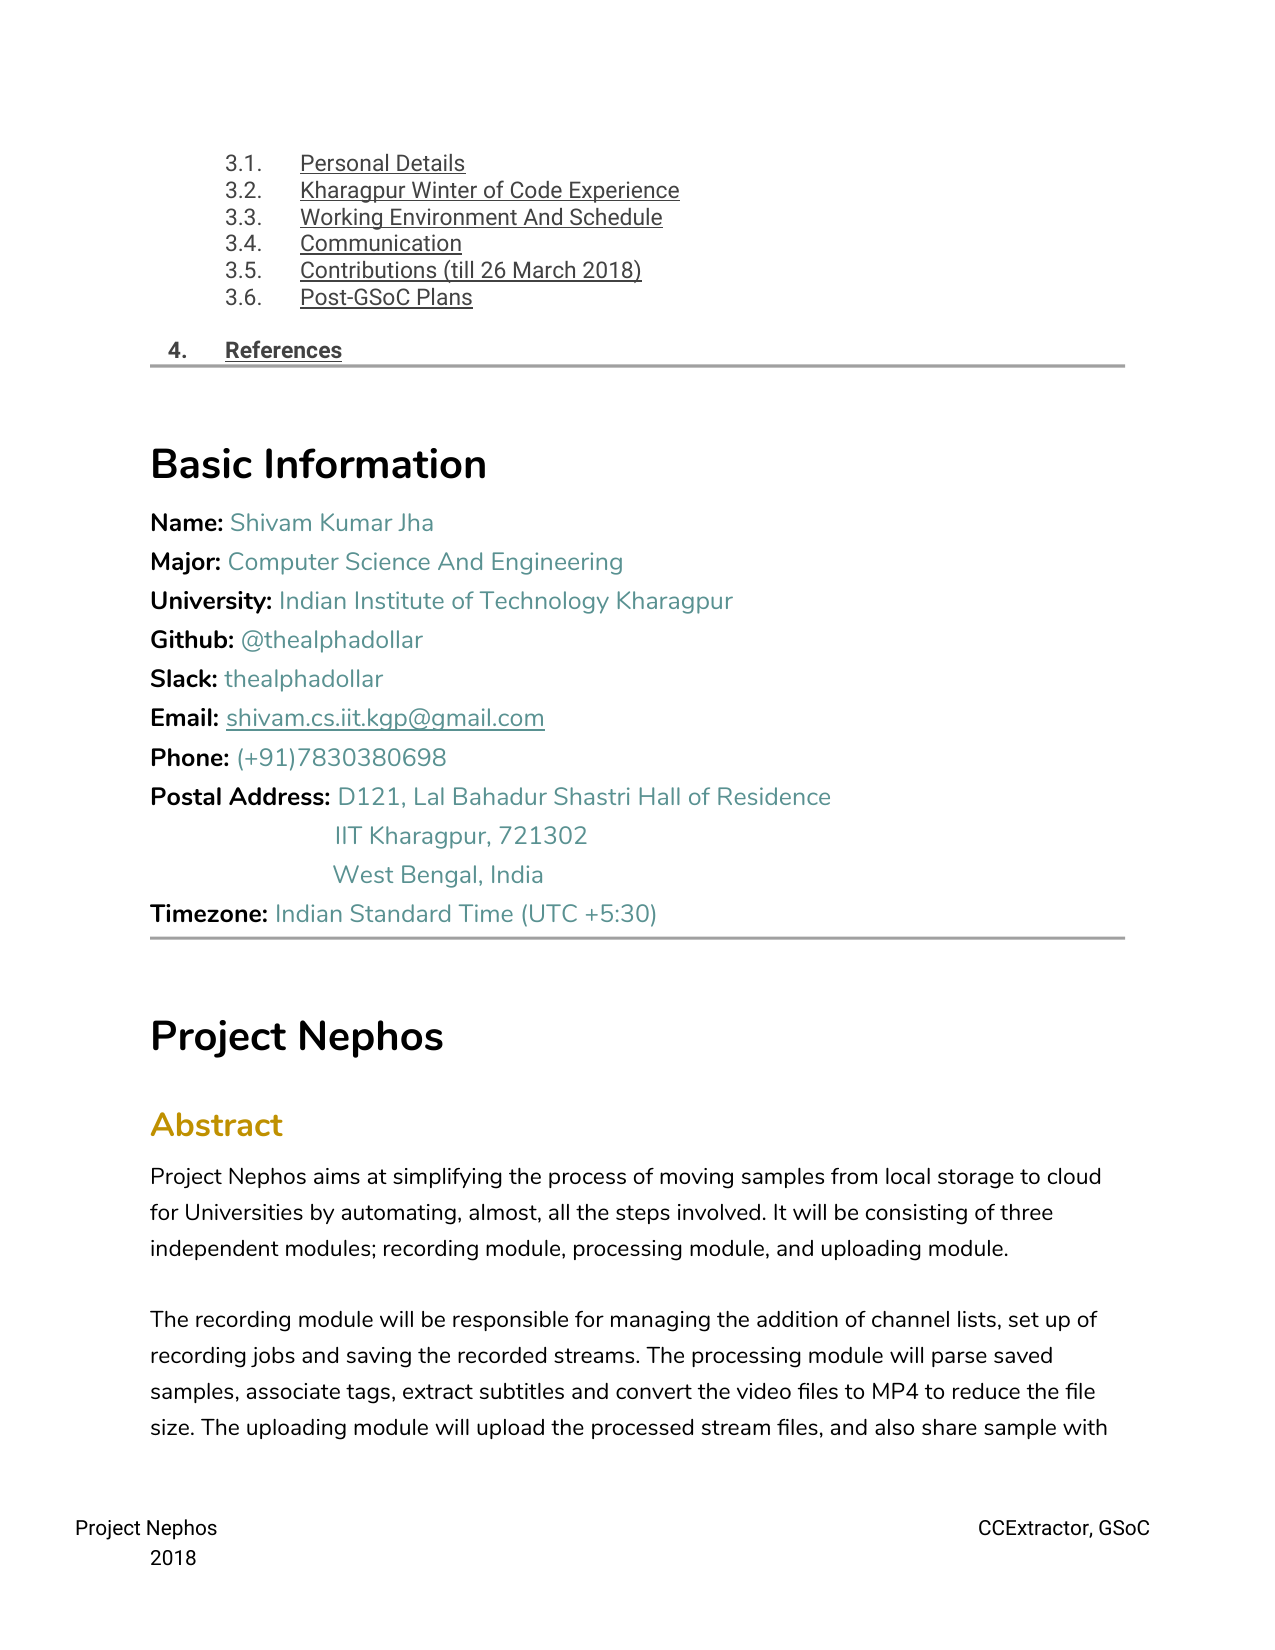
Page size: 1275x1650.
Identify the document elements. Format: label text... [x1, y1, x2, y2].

text Timezone: Indian Standard Time (UTC +5:30) [150, 897, 1125, 931]
text Major: Computer Science And Engineering [150, 545, 1125, 579]
subtitle Project Nephos [150, 1008, 1125, 1065]
text Slack: thealphadollar [150, 662, 1125, 696]
text Phone: (+91)7830380698 [150, 741, 1125, 775]
subtitle Basic Information [150, 436, 1125, 493]
text Postal Address: D121, Lal Bahadur Shastri Hall of Residence IIT Kharagpur, 721302 West Bengal, India [150, 780, 1125, 892]
text Github: @thealphadollar [150, 623, 1125, 657]
text Name: Shivam Kumar Jha [150, 506, 1125, 540]
text University: Indian Institute of Technology Kharagpur [150, 584, 1125, 618]
subtitle Abstract [150, 1103, 1125, 1148]
text Email: shivam.cs.iit.kgp@gmail.com [150, 702, 1125, 736]
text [150, 1161, 1125, 1444]
